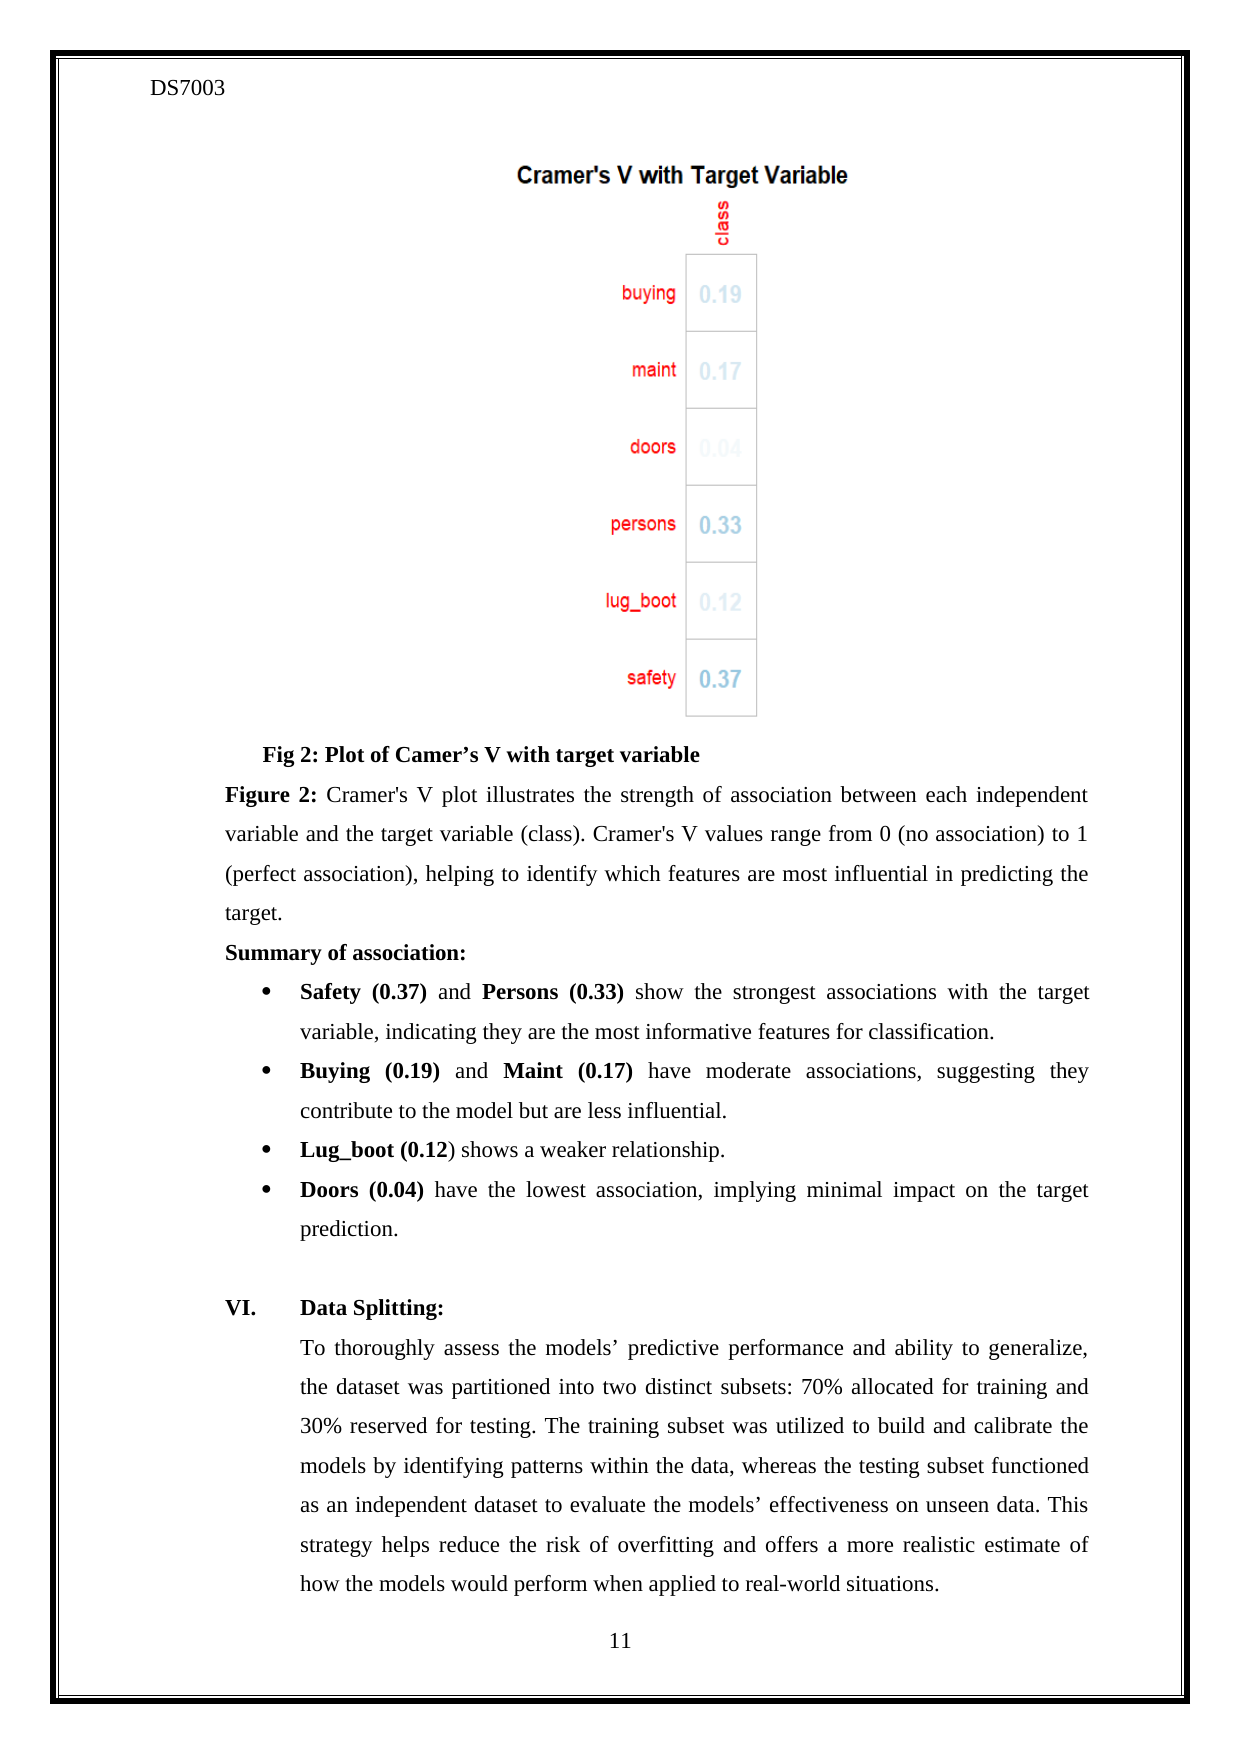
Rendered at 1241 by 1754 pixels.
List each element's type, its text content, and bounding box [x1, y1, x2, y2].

list To thoroughly assess the models’ predictive performance and ability to generalize, the dataset was partitioned into two distinct subsets: 70% allocated for training and 30% reserved for testing. The training subset was utilized to build and calibrate the models by identifying patterns within the data, whereas the testing subset functioned as an independent dataset to evaluate the models’ effectiveness on unseen data. This strategy helps reduce the risk of overfitting and offers a more realistic estimate of how the models would perform when applied to real-world situations. [300, 1333, 1090, 1597]
list Safety (0.37) and Persons (0.33) show the strongest associations with the target variable, indicating they are the most informative features for classification. [262, 978, 1090, 1044]
list Fig 2: Plot of Camer’s V with target variable [262, 729, 1090, 768]
list Figure 2: Cramer's V plot illustrates the strength of association between each independent variable and the target variable (class). Cramer's V values range from 0 (no association) to 1 (perfect association), helping to identify which features are most influential in predicting the target. [225, 781, 1090, 926]
list Doors (0.04) have the lowest association, implying minimal impact on the target prediction. [262, 1176, 1090, 1241]
list Data Splitting: [225, 1294, 1090, 1320]
picture [262, 150, 1103, 729]
list Buying (0.19) and Maint (0.17) have moderate associations, suggesting they contribute to the model but are less influential. [262, 1057, 1090, 1123]
list Summary of association: [225, 939, 1090, 965]
list Lug_boot (0.12) shows a weaker relationship. [262, 1136, 1090, 1162]
